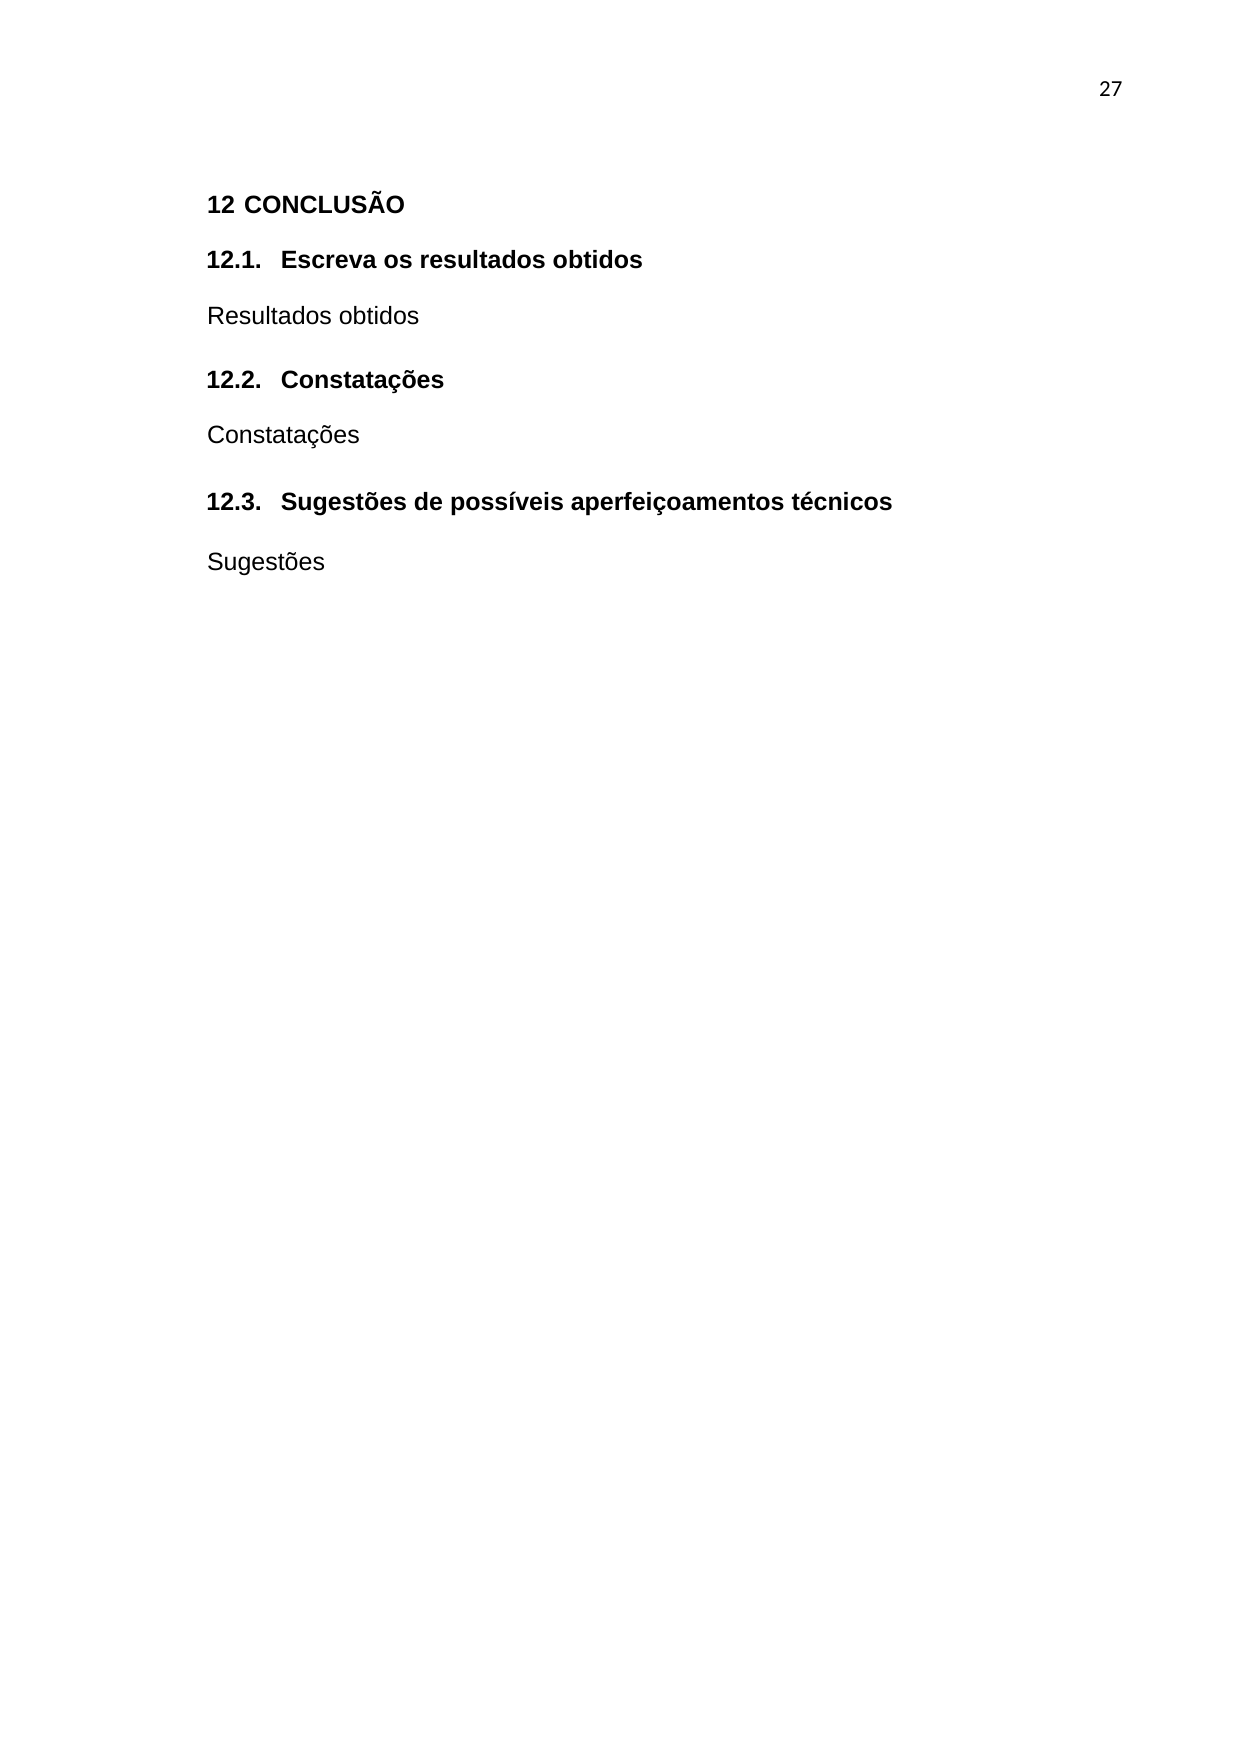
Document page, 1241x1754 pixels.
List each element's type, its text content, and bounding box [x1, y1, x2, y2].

subtitle Sugestões de possíveis aperfeiçoamentos técnicos [206, 484, 1122, 518]
text Constatações [207, 421, 1122, 449]
text Resultados obtidos [207, 301, 1122, 330]
subtitle CONCLUSÃO [207, 190, 1122, 218]
subtitle Escreva os resultados obtidos [206, 245, 1122, 274]
text Sugestões [207, 547, 1122, 576]
subtitle Constatações [206, 365, 1122, 394]
